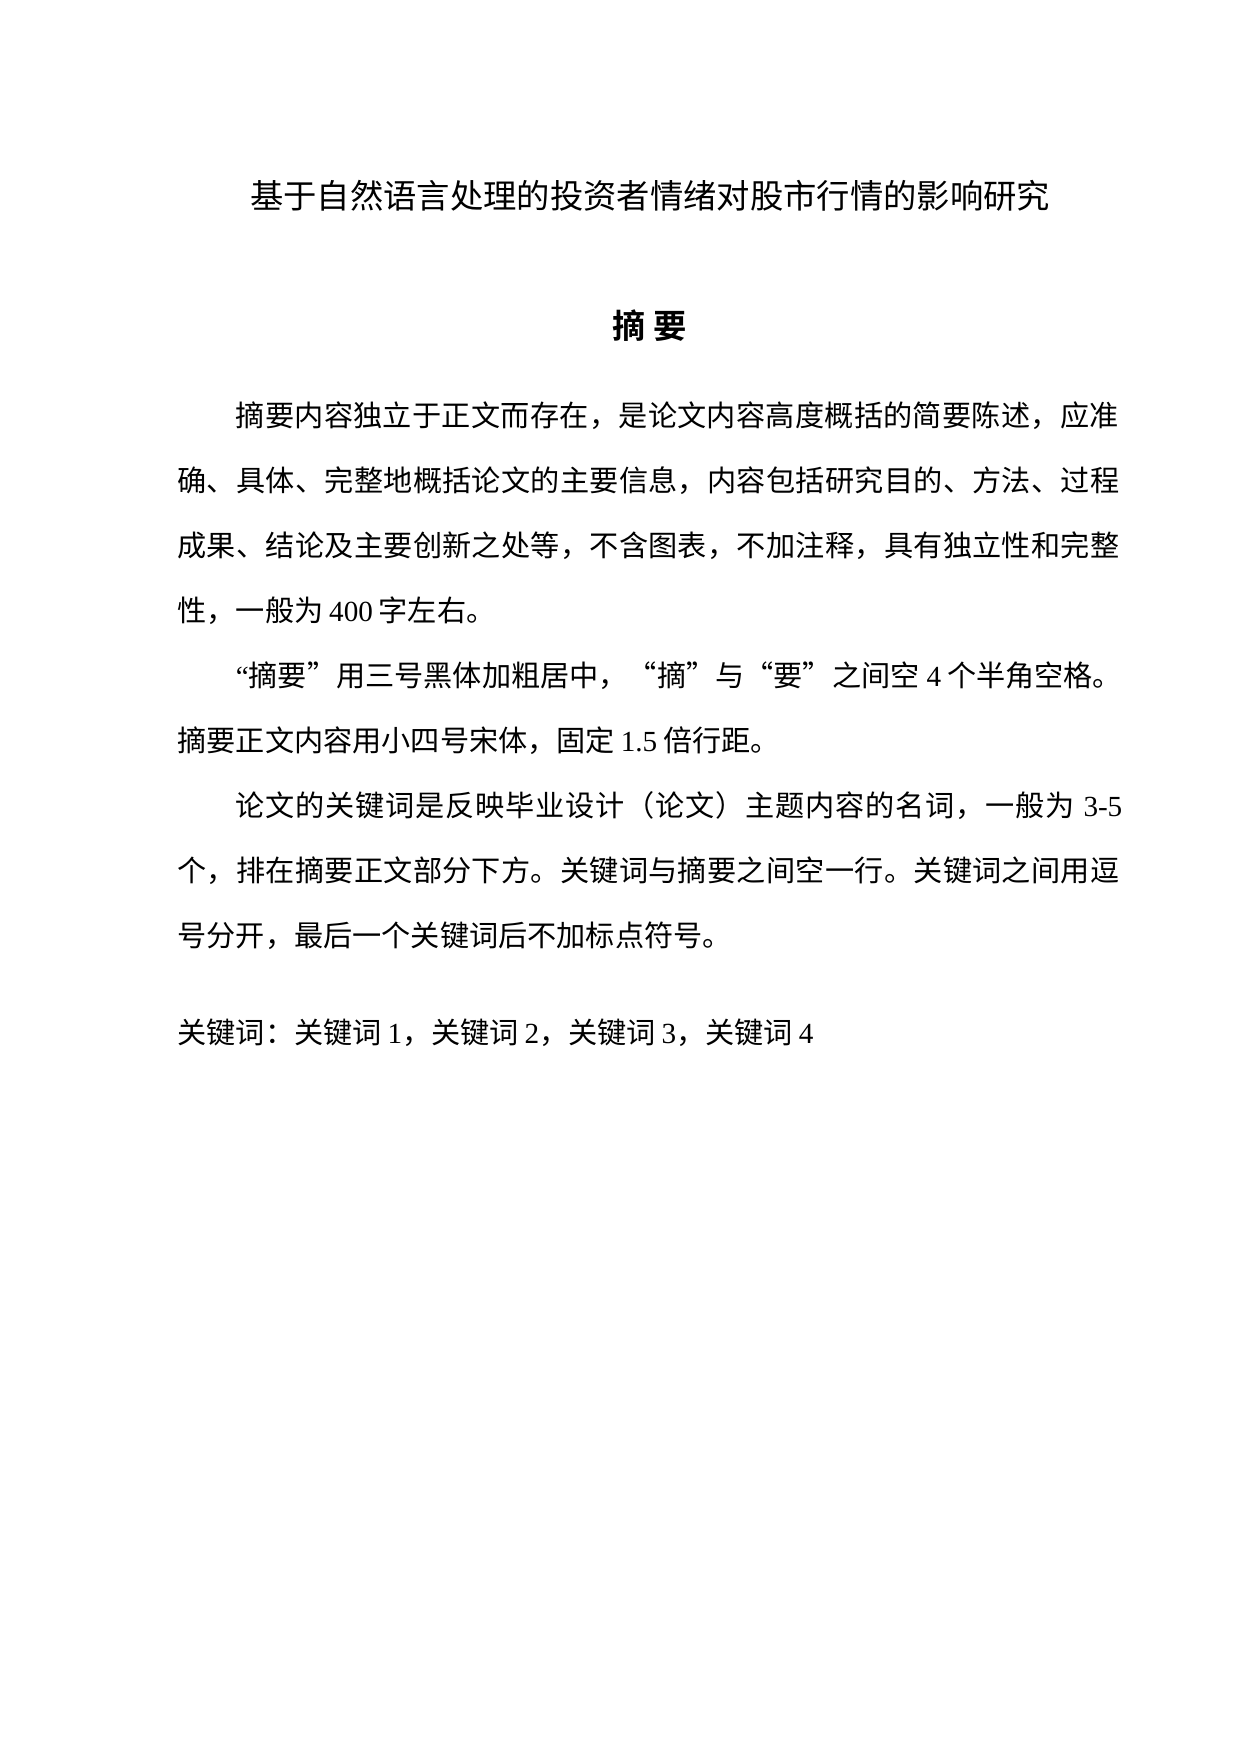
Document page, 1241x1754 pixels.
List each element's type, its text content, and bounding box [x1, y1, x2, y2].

text 论文的关键词是反映毕业设计（论文）主题内容的名词，一般为3-5个，排在摘要正文部分下方。关键词与摘要之间空一行。关键词之间用逗号分开，最后一个关键词后不加标点符号。 [177, 771, 1122, 966]
subtitle 摘 要 [177, 292, 1122, 357]
text 关键词：关键词1，关键词2，关键词3，关键词4 [177, 998, 1122, 1063]
text 基于自然语言处理的投资者情绪对股市行情的影响研究 [177, 162, 1122, 227]
text “摘要”用三号黑体加粗居中，“摘”与“要”之间空4个半角空格。摘要正文内容用小四号宋体，固定1.5倍行距。 [177, 641, 1122, 771]
text 摘要内容独立于正文而存在，是论文内容高度概括的简要陈述，应准确、具体、完整地概括论文的主要信息，内容包括研究目的、方法、过程、成果、结论及主要创新之处等，不含图表，不加注释，具有独立性和完整性，一般为400字左右。 [177, 381, 1122, 641]
